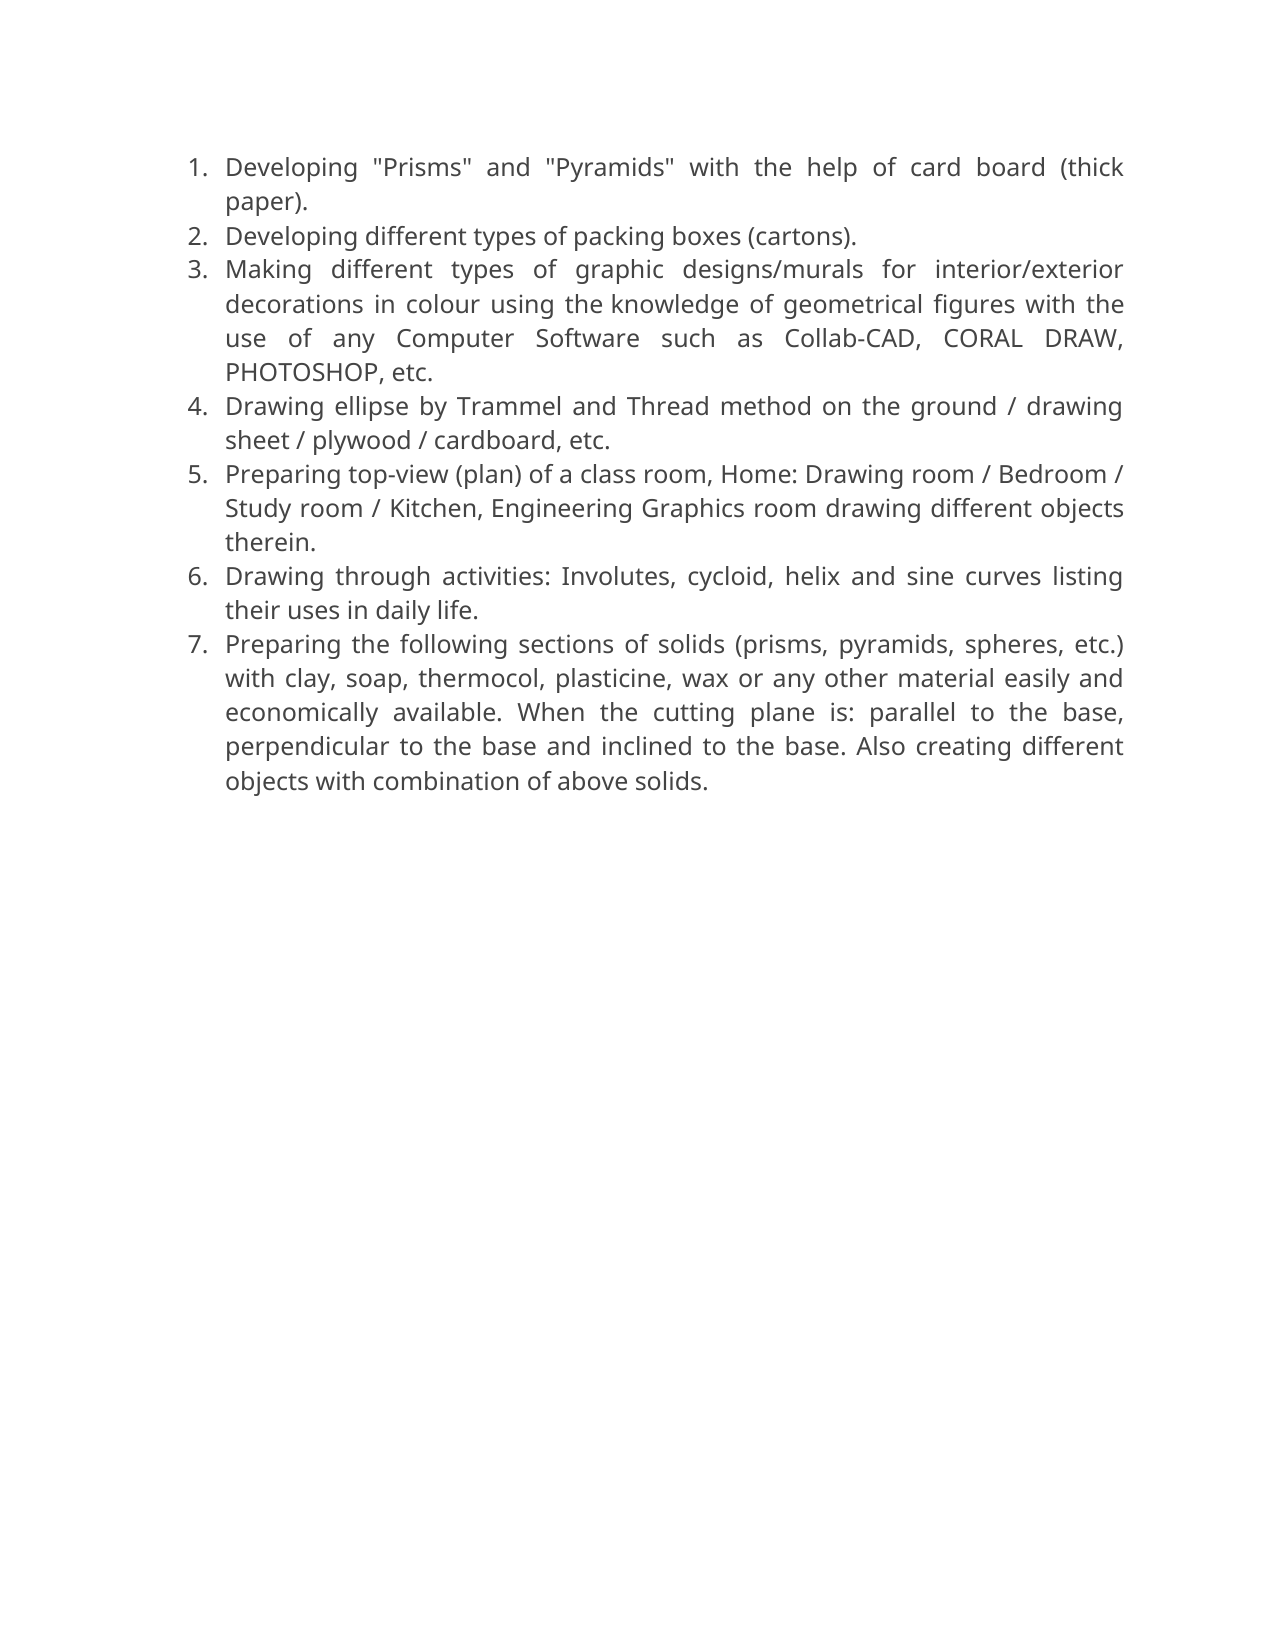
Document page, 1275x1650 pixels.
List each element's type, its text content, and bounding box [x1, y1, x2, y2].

list Preparing the following sections of solids (prisms, pyramids, spheres, etc.) with clay, soap, thermocol, plasticine, wax or any other material easily and economically available. When the cutting plane is: parallel to the base, perpendicular to the base and inclined to the base. Also creating different objects with combination of above solids. [187, 627, 1125, 797]
list Developing different types of packing boxes (cartons). [187, 218, 1125, 252]
list Preparing top-view (plan) of a class room, Home: Drawing room / Bedroom / Study room / Kitchen, Engineering Graphics room drawing different objects therein. [187, 457, 1125, 559]
list Drawing ellipse by Trammel and Thread method on the ground / drawing sheet / plywood / cardboard, etc. [187, 388, 1125, 457]
list Drawing through activities: Involutes, cycloid, helix and sine curves listing their uses in daily life. [187, 559, 1125, 627]
list Developing "Prisms" and "Pyramids" with the help of card board (thick paper). [187, 150, 1125, 218]
list Making different types of graphic designs/murals for interior/exterior decorations in colour using the knowledge of geometrical figures with the use of any Computer Software such as Collab-CAD, CORAL DRAW, PHOTOSHOP, etc. [187, 252, 1125, 388]
